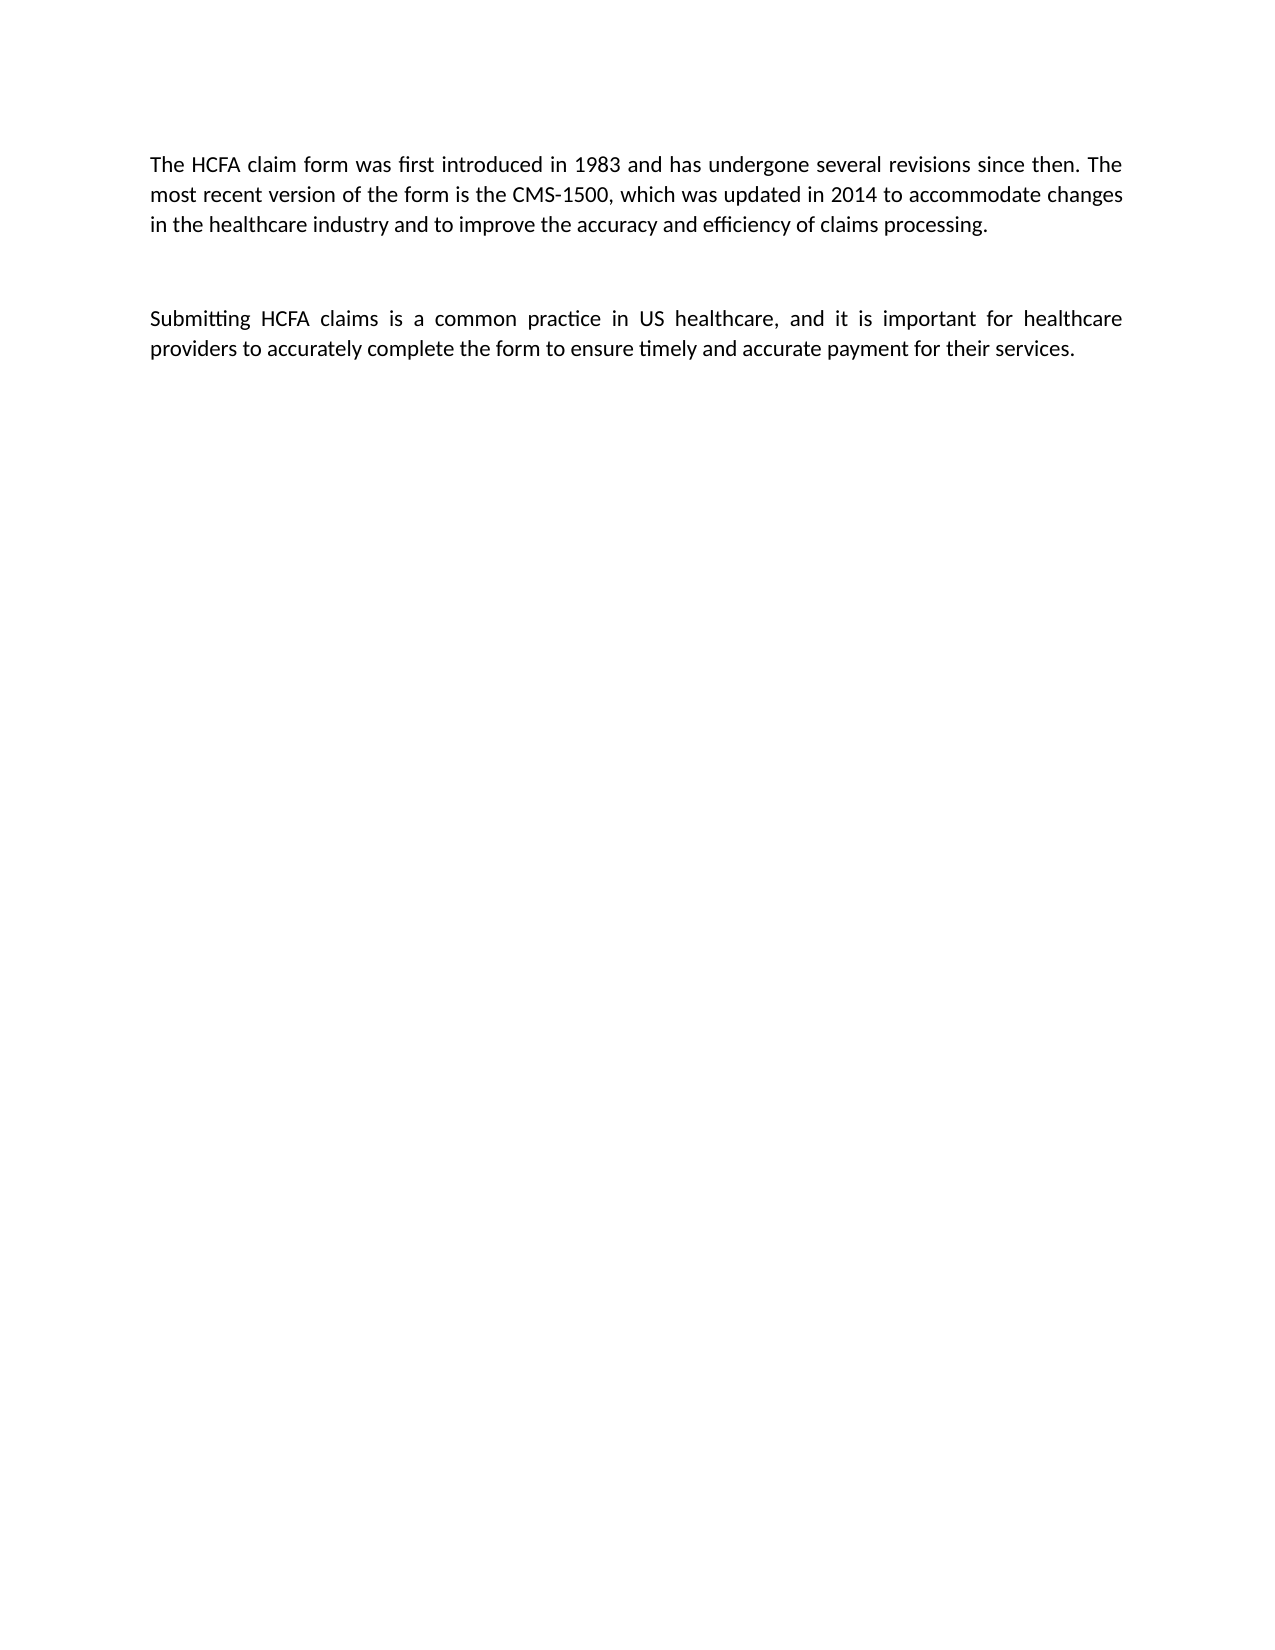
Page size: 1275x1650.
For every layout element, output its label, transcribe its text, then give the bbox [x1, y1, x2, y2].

text The HCFA claim form was first introduced in 1983 and has undergone several revisions since then. The most recent version of the form is the CMS-1500, which was updated in 2014 to accommodate changes in the healthcare industry and to improve the accuracy and efficiency of claims processing. [150, 150, 1125, 238]
text Submitting HCFA claims is a common practice in US healthcare, and it is important for healthcare providers to accurately complete the form to ensure timely and accurate payment for their services. [150, 304, 1125, 362]
